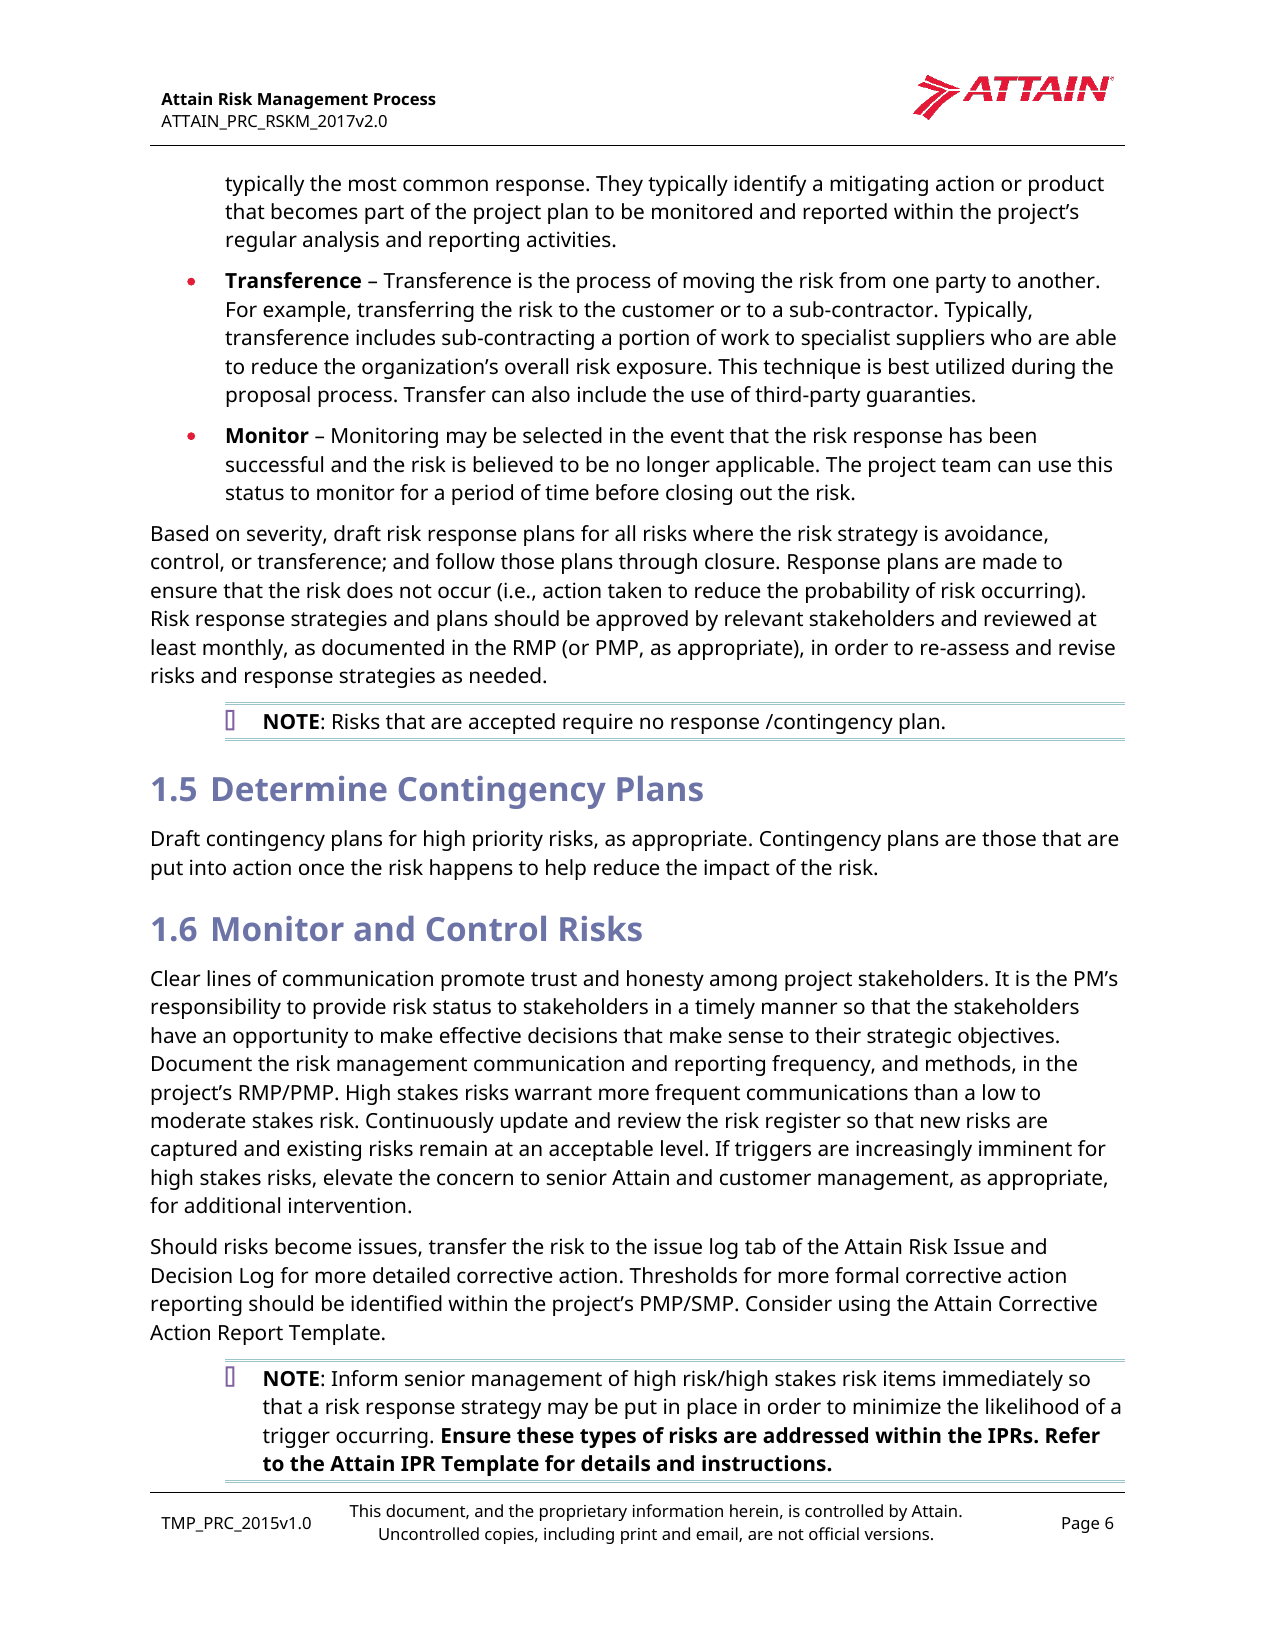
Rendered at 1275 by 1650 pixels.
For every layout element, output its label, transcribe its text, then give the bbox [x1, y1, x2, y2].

picture [912, 75, 1114, 120]
text Based on severity, draft risk response plans for all risks where the risk strategy is avoidance, control, or transference; and follow those plans through closure. Response plans are made to ensure that the risk does not occur (i.e., action taken to reduce the probability of risk occurring). Risk response strategies and plans should be approved by relevant stakeholders and reviewed at least monthly, as documented in the RMP (or PMP, as appropriate), in order to re-assess and revise risks and response strategies as needed. [150, 519, 1125, 690]
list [187, 169, 1125, 254]
text Draft contingency plans for high priority risks, as appropriate. Contingency plans are those that are put into action once the risk happens to help reduce the impact of the risk. [150, 824, 1125, 881]
text Clear lines of communication promote trust and honesty among project stakeholders. It is the PM’s responsibility to provide risk status to stakeholders in a timely manner so that the stakeholders have an opportunity to make effective decisions that make sense to their strategic objectives. Document the risk management communication and reporting frequency, and methods, in the project’s RMP/PMP. High stakes risks warrant more frequent communications than a low to moderate stakes risk. Continuously update and review the risk register so that new risks are captured and existing risks remain at an acceptable level. If triggers are increasingly imminent for high stakes risks, elevate the concern to senior Attain and customer management, as appropriate, for additional intervention. [150, 964, 1125, 1220]
text Should risks become issues, transfer the risk to the issue log tab of the Attain Risk Issue and Decision Log for more detailed corrective action. Thresholds for more formal corrective action reporting should be identified within the project’s PMP/SMP. Consider using the Attain Corrective Action Report Template. [150, 1232, 1125, 1346]
subtitle Determine Contingency Plans [150, 766, 1125, 812]
list Monitor – Monitoring may be selected in the event that the risk response has been successful and the risk is believed to be no longer applicable. The project team can use this status to monitor for a period of time before closing out the risk. [187, 421, 1125, 507]
subtitle Monitor and Control Risks [150, 906, 1125, 951]
text NOTE: Inform senior management of high risk/high stakes risk items immediately so that a risk response strategy may be put in place in order to minimize the likelihood of a trigger occurring. Ensure these types of risks are addressed within the IPRs. Refer to the Attain IPR Template for details and instructions. [225, 1362, 1125, 1480]
list Transference – Transference is the process of moving the risk from one party to another. For example, transferring the risk to the customer or to a sub-contractor. Typically, transference includes sub-contracting a portion of work to specialist suppliers who are able to reduce the organization’s overall risk exposure. This technique is best utilized during the proposal process. Transfer can also include the use of third-party guaranties. [187, 267, 1125, 409]
text NOTE: Risks that are accepted require no response /contingency plan. [225, 705, 1125, 738]
